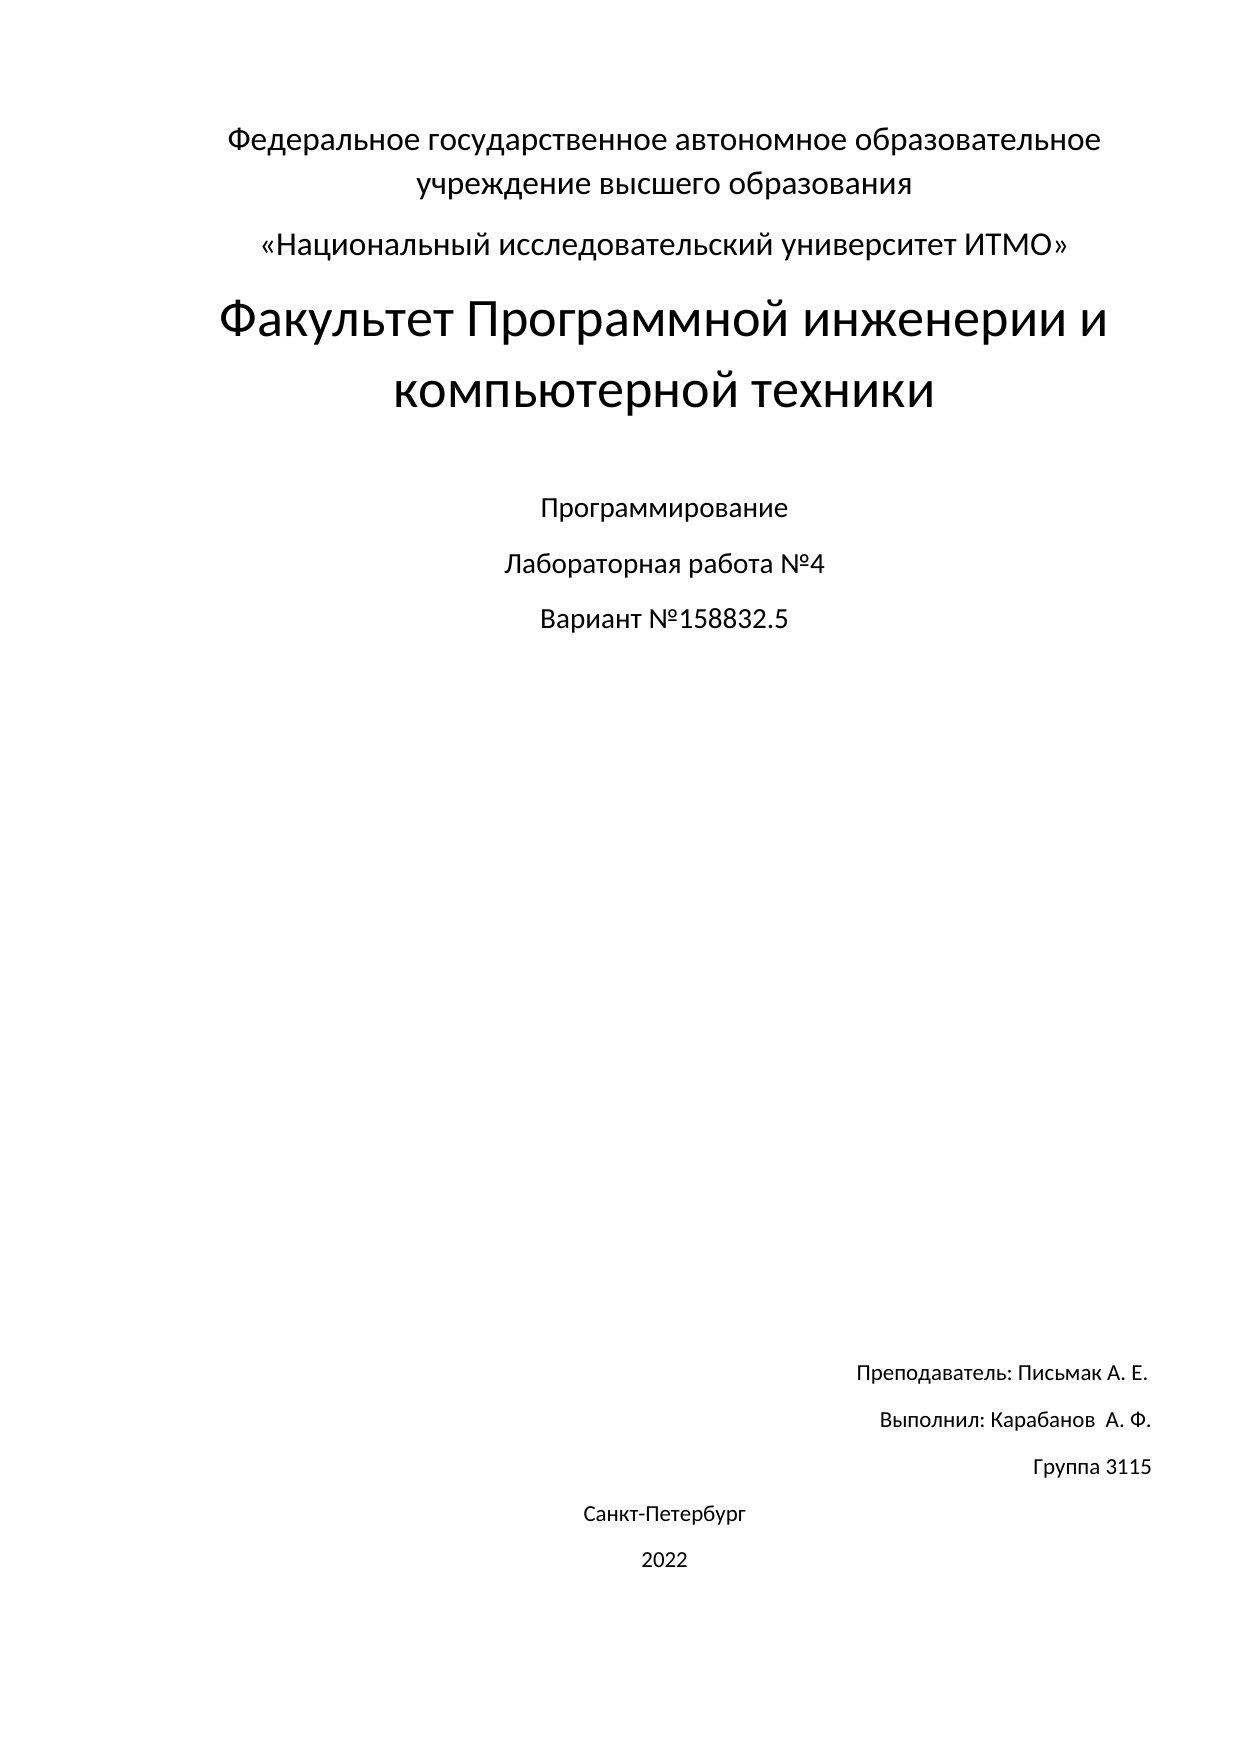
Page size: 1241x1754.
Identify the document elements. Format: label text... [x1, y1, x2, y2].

text Группа 3115 [177, 1452, 1152, 1480]
text Преподаватель: Письмак А. Е. [841, 1358, 1152, 1386]
text Вариант №158832.5 [177, 600, 1152, 635]
text Факультет Программной инженерии и компьютерной техники [177, 283, 1152, 421]
text Лабораторная работа №4 [177, 545, 1152, 580]
text Федеральное государственное автономное образовательное учреждение высшего образования [177, 118, 1152, 203]
text Санкт-Петербург [177, 1499, 1152, 1527]
text «Национальный исследовательский университет ИТМО» [177, 223, 1152, 263]
text 2022 [177, 1546, 1152, 1573]
text Выполнил: Карабанов А. Ф. [177, 1405, 1152, 1433]
text Программирование [177, 489, 1152, 525]
